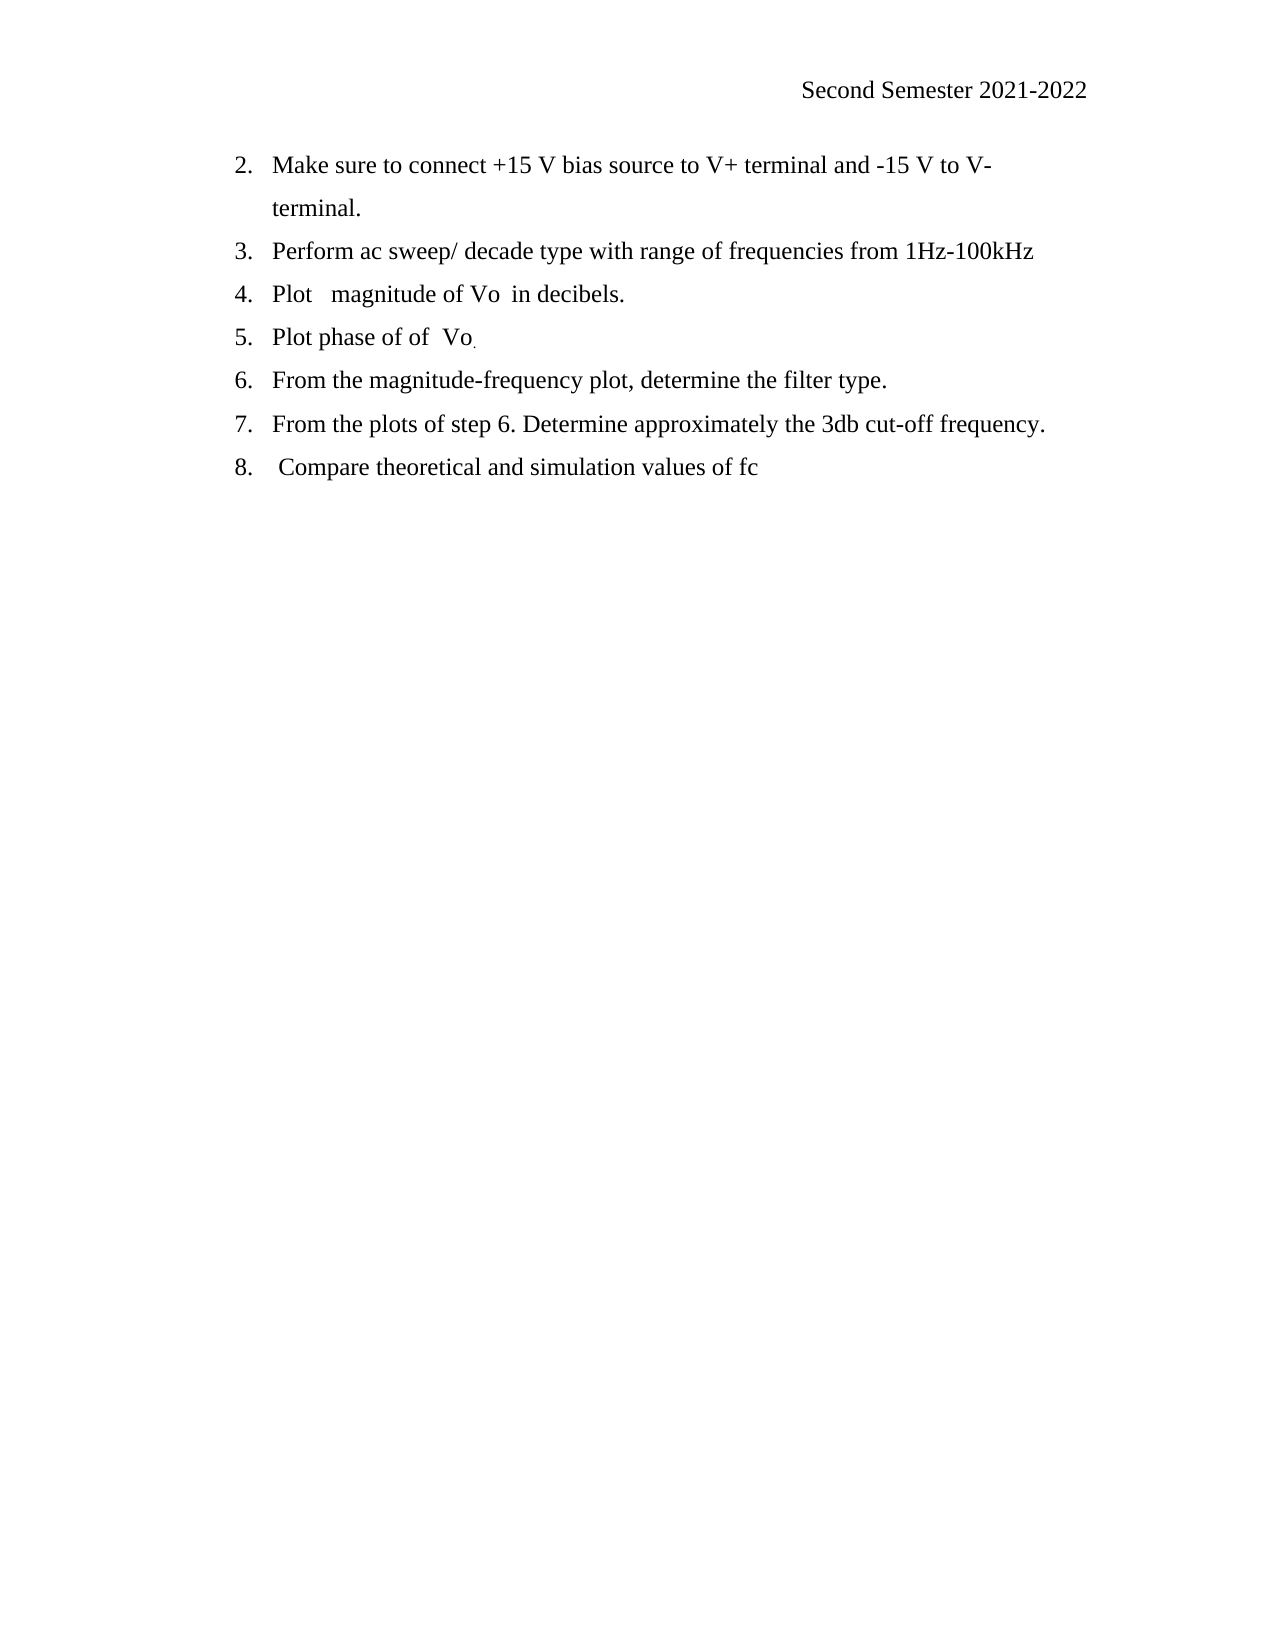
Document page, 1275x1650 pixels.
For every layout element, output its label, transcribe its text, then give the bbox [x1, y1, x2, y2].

list Perform ac sweep/ decade type with range of frequencies from 1Hz-100kHz [234, 236, 1087, 265]
list Plot magnitude of Vo in decibels. [234, 279, 1087, 308]
list Make sure to connect +15 V bias source to V+ terminal and -15 V to V- terminal. [234, 150, 1087, 222]
list From the magnitude-frequency plot, determine the filter type. [234, 366, 1087, 394]
list From the plots of step 6. Determine approximately the 3db cut-off frequency. [234, 409, 1087, 437]
list Compare theoretical and simulation values of fc [234, 452, 1087, 481]
list Plot phase of of Vo. [234, 322, 1087, 351]
